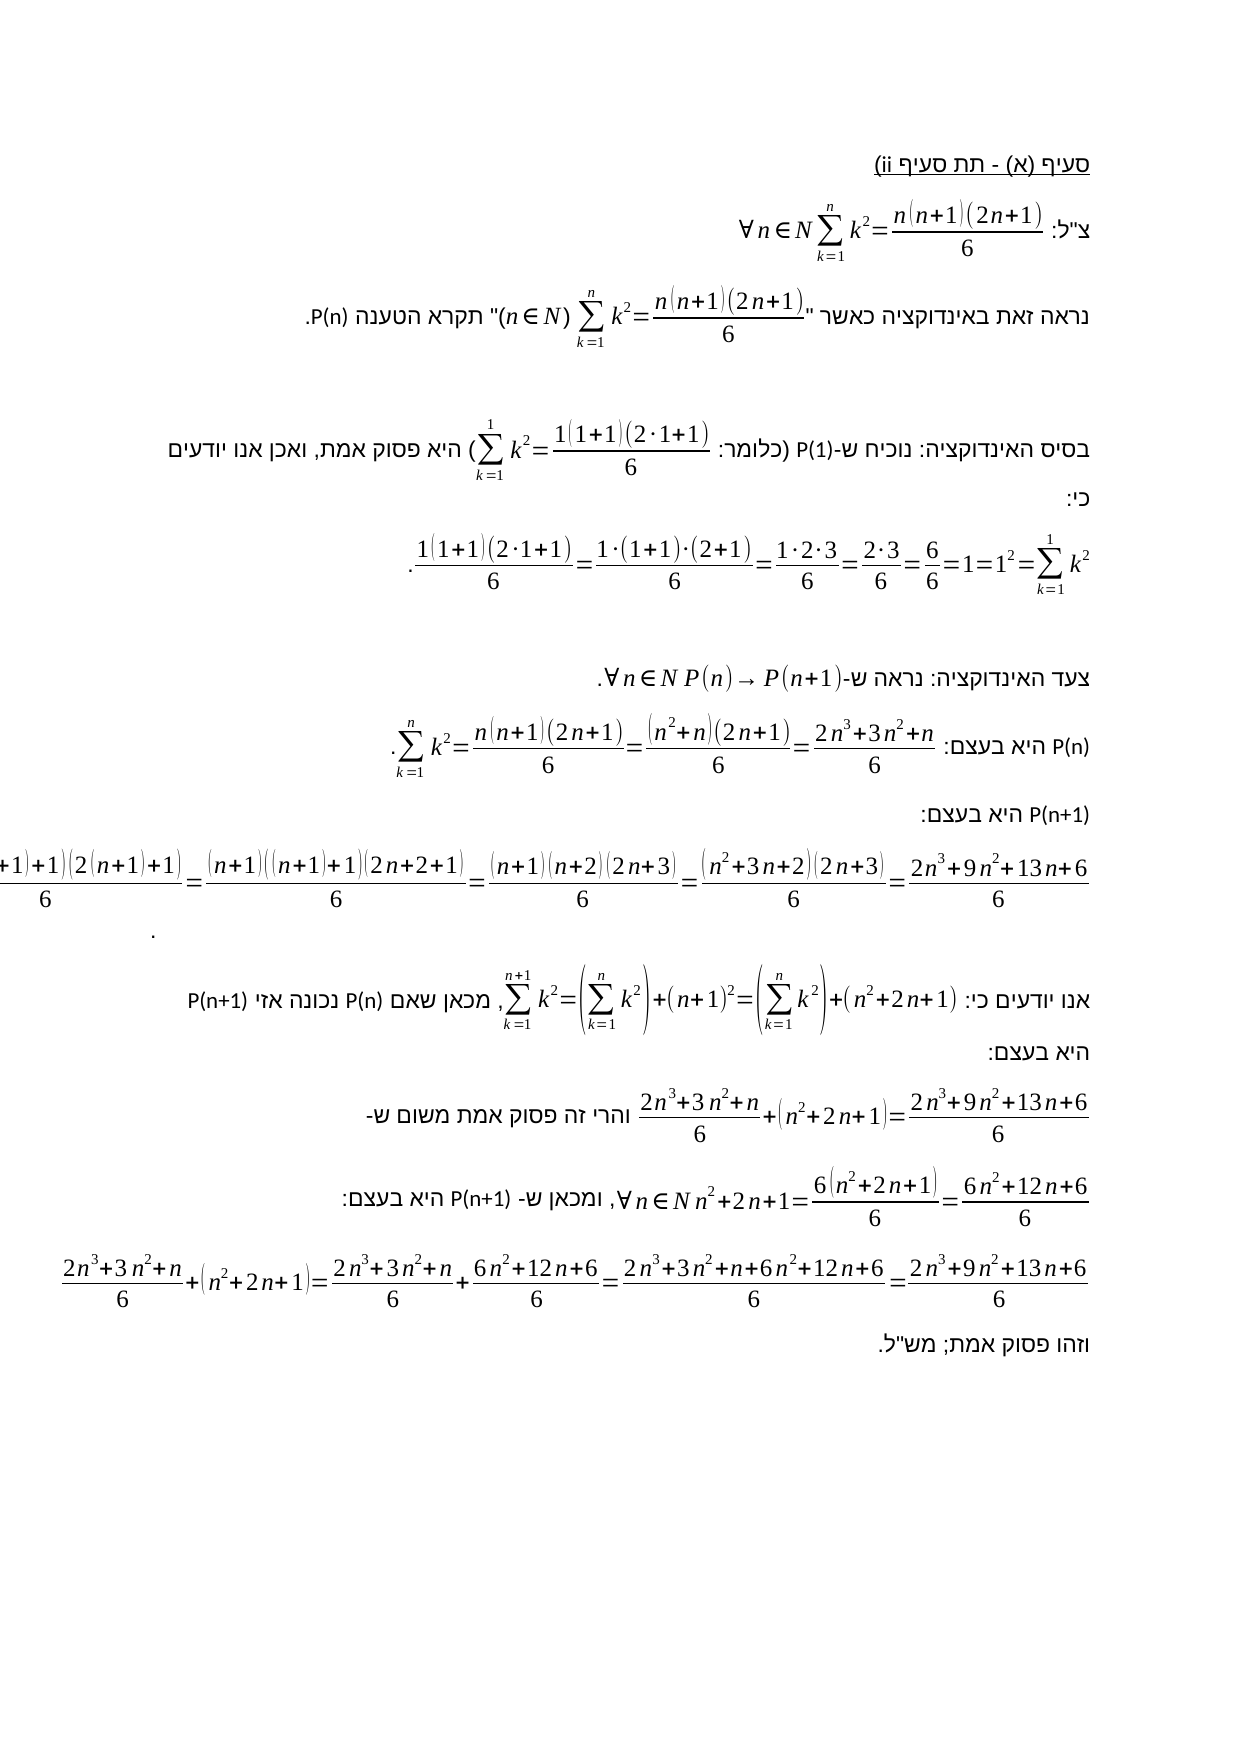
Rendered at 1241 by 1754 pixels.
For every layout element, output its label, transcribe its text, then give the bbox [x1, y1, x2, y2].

text בסיס האינדוקציה: נוכיח ש-P(1) (כלומר: ) היא פסוק אמת, ואכן אנו יודעים כי: [150, 416, 1090, 512]
text . [150, 847, 1090, 944]
text צ"ל: [150, 197, 1090, 264]
text P(n+1) היא בעצם: [150, 800, 1090, 828]
text נראה זאת באינדוקציה כאשר " ()" תקרא הטענה P(n). [150, 283, 1090, 350]
text P(n) היא בעצם: . [150, 712, 1090, 781]
text אנו יודעים כי: , מכאן שאם P(n) נכונה אזי P(n+1) היא בעצם: [150, 963, 1090, 1065]
text והרי זה פסוק אמת משום ש- [150, 1084, 1090, 1147]
text סעיף (א) - תת סעיף ii) [150, 150, 1090, 178]
text וזהו פסוק אמת; מש"ל. [150, 1331, 1090, 1358]
text , ומכאן ש- P(n+1) היא בעצם: [150, 1165, 1090, 1231]
text . [150, 530, 1090, 598]
text צעד האינדוקציה: נראה ש-. [150, 663, 1090, 693]
